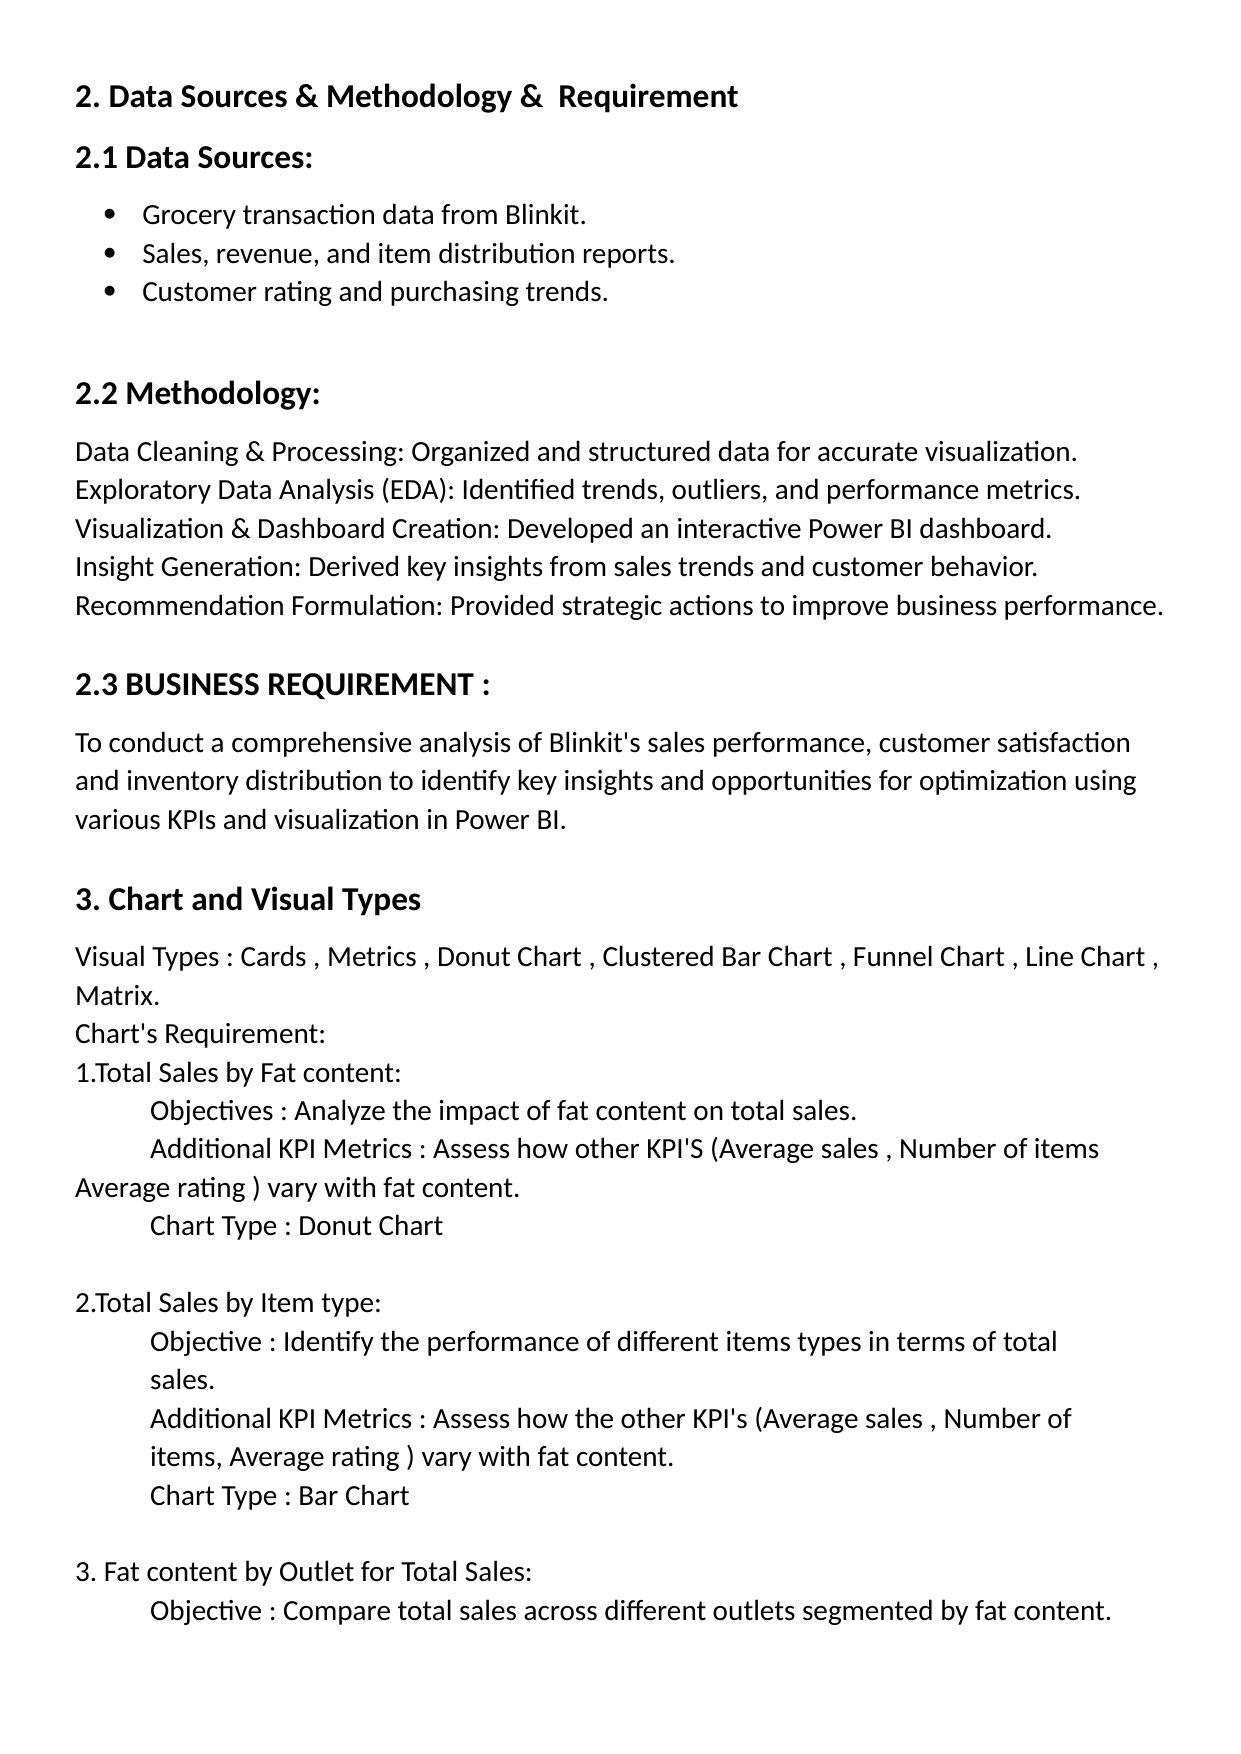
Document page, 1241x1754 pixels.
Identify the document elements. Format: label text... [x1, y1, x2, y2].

text Objective : Compare total sales across different outlets segmented by fat content. [75, 1592, 1165, 1627]
text Visual Types : Cards , Metrics , Donut Chart , Clustered Bar Chart , Funnel Chart , Line Chart , Matrix. [75, 938, 1165, 1012]
text Visualization & Dashboard Creation: Developed an interactive Power BI dashboard. [75, 510, 1165, 545]
text Chart Type : Bar Chart [75, 1477, 1165, 1512]
text 1.Total Sales by Fat content: [75, 1054, 1165, 1089]
text 2.Total Sales by Item type: [75, 1284, 1165, 1320]
list Customer rating and purchasing trends. [104, 273, 1165, 309]
text Additional KPI Metrics : Assess how other KPI'S (Average sales , Number of items Average rating ) vary with fat content. [75, 1131, 1165, 1205]
list Sales, revenue, and item distribution reports. [104, 235, 1165, 270]
text 2.3 BUSINESS REQUIREMENT : [75, 663, 1165, 704]
text Objective : Identify the performance of different items types in terms of total sales. [75, 1323, 1165, 1397]
text Recommendation Formulation: Provided strategic actions to improve business performance. [75, 587, 1165, 622]
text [75, 1400, 1165, 1474]
text 3. Chart and Visual Types [75, 878, 1165, 918]
text 2. Data Sources & Methodology & Requirement [75, 75, 1165, 116]
list Grocery transaction data from Blinkit. [104, 196, 1165, 232]
text Data Cleaning & Processing: Organized and structured data for accurate visualization. [75, 433, 1165, 468]
text Objectives : Analyze the impact of fat content on total sales. [75, 1092, 1165, 1128]
text Chart's Requirement: [75, 1015, 1165, 1051]
text 2.2 Methodology: [75, 372, 1165, 413]
text To conduct a comprehensive analysis of Blinkit's sales performance, customer satisfaction and inventory distribution to identify key insights and opportunities for optimization using various KPIs and visualization in Power BI. [75, 724, 1165, 837]
text 3. Fat content by Outlet for Total Sales: [75, 1553, 1165, 1589]
text Insight Generation: Derived key insights from sales trends and customer behavior. [75, 548, 1165, 584]
text 2.1 Data Sources: [75, 136, 1165, 176]
text Exploratory Data Analysis (EDA): Identified trends, outliers, and performance metrics. [75, 471, 1165, 507]
text Chart Type : Donut Chart [75, 1207, 1165, 1243]
